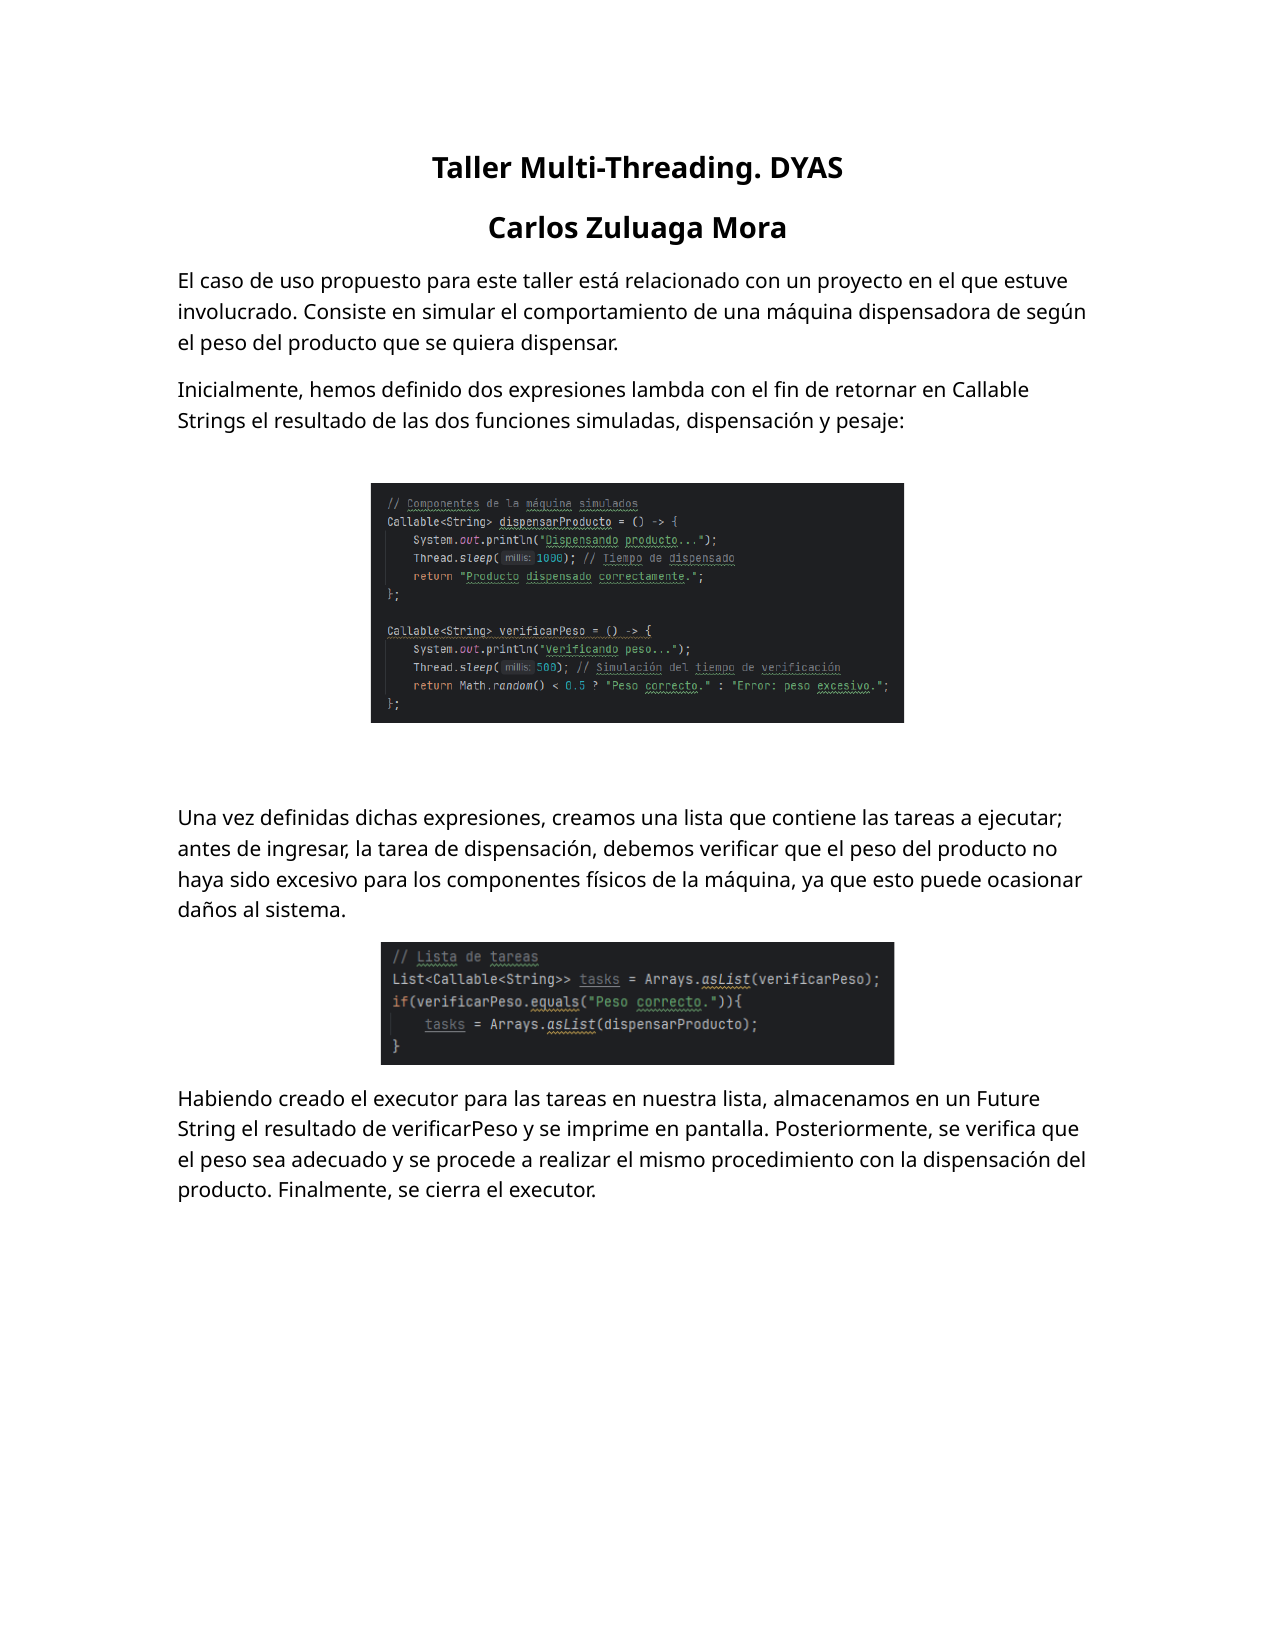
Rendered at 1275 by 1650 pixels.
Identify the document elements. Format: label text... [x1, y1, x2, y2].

text Carlos Zuluaga Mora [177, 207, 1098, 247]
text Habiendo creado el executor para las tareas en nuestra lista, almacenamos en un Future String el resultado de verificarPeso y se imprime en pantalla. Posteriormente, se verifica que el peso sea adecuado y se procede a realizar el mismo procedimiento con la dispensación del producto. Finalmente, se cierra el executor. [177, 1084, 1098, 1204]
text Una vez definidas dichas expresiones, creamos una lista que contiene las tareas a ejecutar; antes de ingresar, la tarea de dispensación, debemos verificar que el peso del producto no haya sido excesivo para los componentes físicos de la máquina, ya que esto puede ocasionar daños al sistema. [177, 742, 1098, 924]
text Inicialmente, hemos definido dos expresiones lambda con el fin de retornar en Callable Strings el resultado de las dos funciones simuladas, dispensación y pesaje: [177, 375, 1098, 434]
text El caso de uso propuesto para este taller está relacionado con un proyecto en el que estuve involucrado. Consiste en simular el comportamiento de una máquina dispensadora de según el peso del producto que se quiera dispensar. [177, 267, 1098, 356]
text Taller Multi-Threading. DYAS [177, 148, 1098, 187]
picture [380, 942, 895, 1065]
picture [370, 483, 905, 723]
